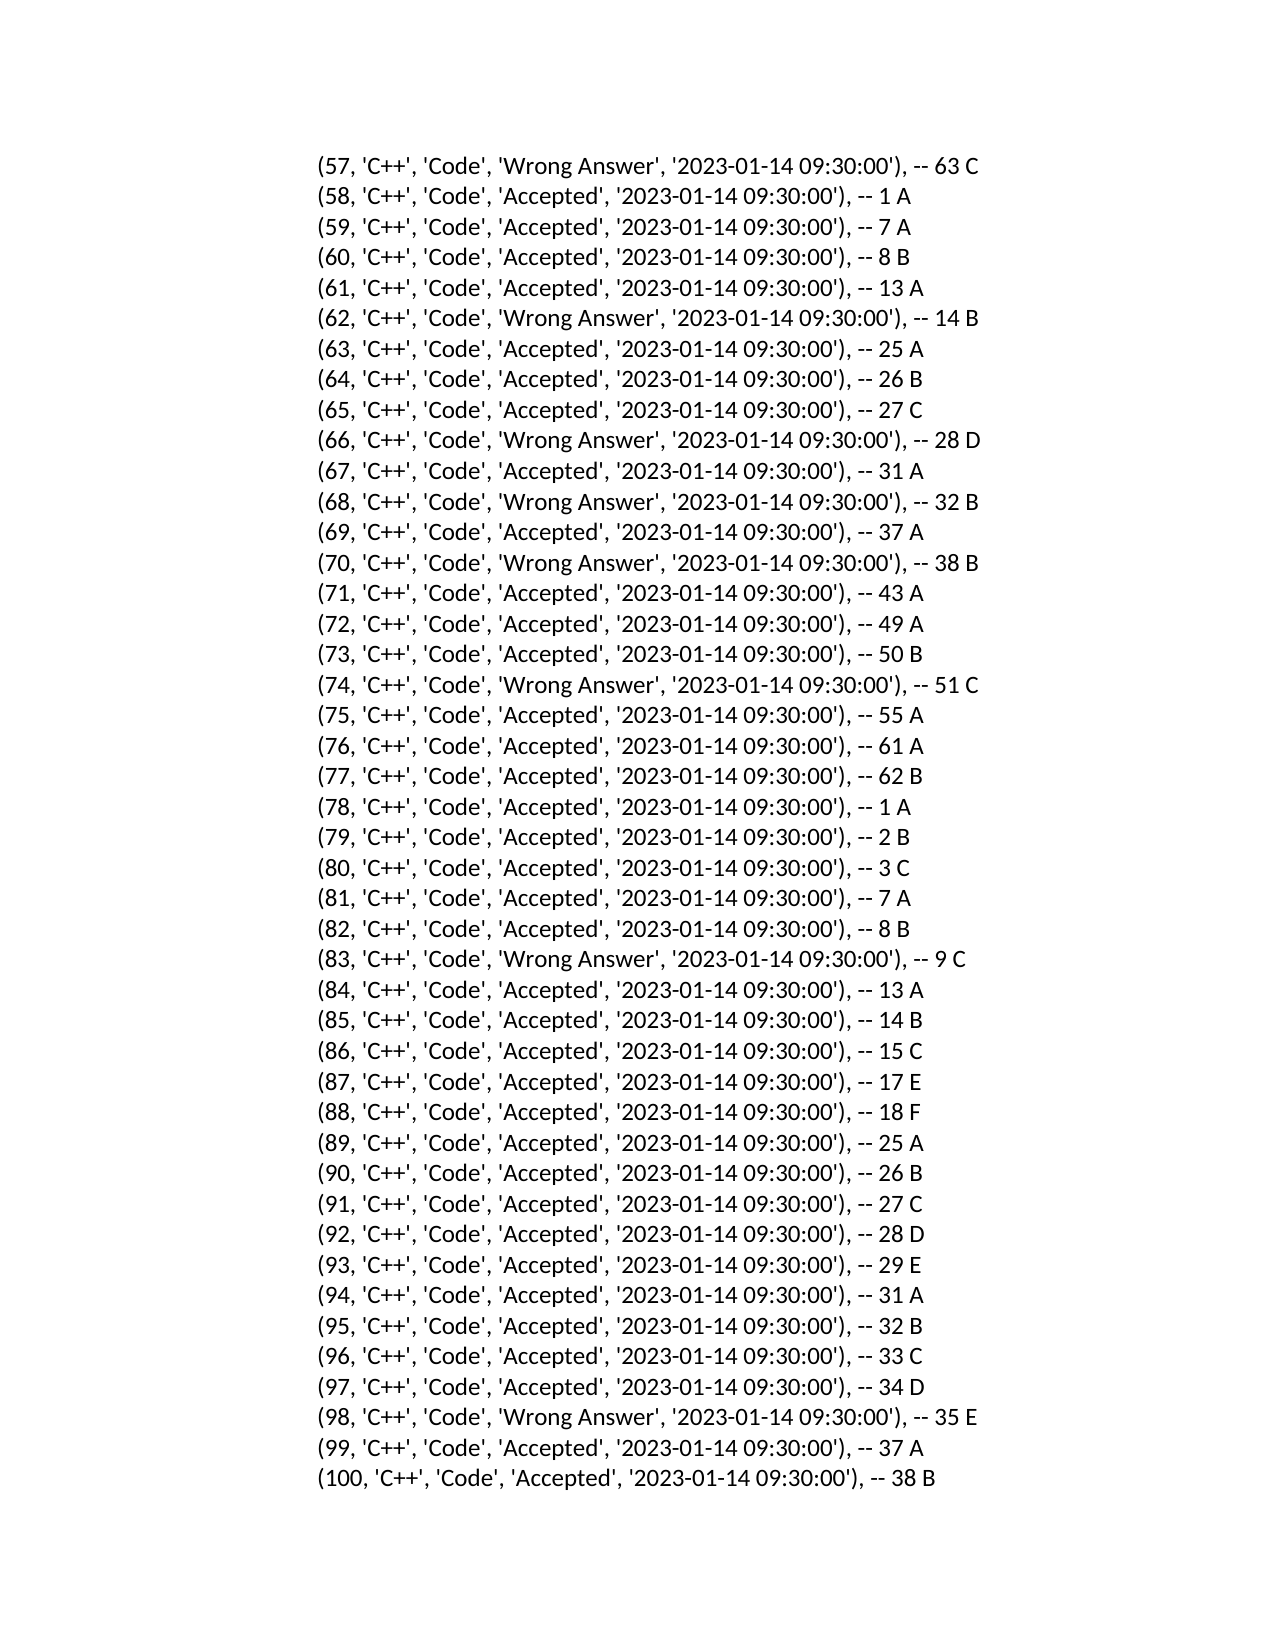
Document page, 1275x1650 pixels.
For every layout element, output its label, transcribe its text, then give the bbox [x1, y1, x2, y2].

text (68, 'C++', 'Code', 'Wrong Answer', '2023-01-14 09:30:00'), -- 32 B [150, 486, 1125, 516]
text (59, 'C++', 'Code', 'Accepted', '2023-01-14 09:30:00'), -- 7 A [150, 211, 1125, 242]
text (78, 'C++', 'Code', 'Accepted', '2023-01-14 09:30:00'), -- 1 A [150, 791, 1125, 821]
text (93, 'C++', 'Code', 'Accepted', '2023-01-14 09:30:00'), -- 29 E [150, 1249, 1125, 1279]
text (65, 'C++', 'Code', 'Accepted', '2023-01-14 09:30:00'), -- 27 C [150, 394, 1125, 425]
text (62, 'C++', 'Code', 'Wrong Answer', '2023-01-14 09:30:00'), -- 14 B [150, 303, 1125, 333]
text (84, 'C++', 'Code', 'Accepted', '2023-01-14 09:30:00'), -- 13 A [150, 974, 1125, 1004]
text (79, 'C++', 'Code', 'Accepted', '2023-01-14 09:30:00'), -- 2 B [150, 821, 1125, 852]
text (71, 'C++', 'Code', 'Accepted', '2023-01-14 09:30:00'), -- 43 A [150, 577, 1125, 608]
text (88, 'C++', 'Code', 'Accepted', '2023-01-14 09:30:00'), -- 18 F [150, 1096, 1125, 1127]
text (72, 'C++', 'Code', 'Accepted', '2023-01-14 09:30:00'), -- 49 A [150, 608, 1125, 638]
text (82, 'C++', 'Code', 'Accepted', '2023-01-14 09:30:00'), -- 8 B [150, 913, 1125, 943]
text (96, 'C++', 'Code', 'Accepted', '2023-01-14 09:30:00'), -- 33 C [150, 1340, 1125, 1371]
text (86, 'C++', 'Code', 'Accepted', '2023-01-14 09:30:00'), -- 15 C [150, 1035, 1125, 1066]
text (69, 'C++', 'Code', 'Accepted', '2023-01-14 09:30:00'), -- 37 A [150, 516, 1125, 547]
text (75, 'C++', 'Code', 'Accepted', '2023-01-14 09:30:00'), -- 55 A [150, 699, 1125, 730]
text (97, 'C++', 'Code', 'Accepted', '2023-01-14 09:30:00'), -- 34 D [150, 1371, 1125, 1401]
text (76, 'C++', 'Code', 'Accepted', '2023-01-14 09:30:00'), -- 61 A [150, 730, 1125, 760]
text (98, 'C++', 'Code', 'Wrong Answer', '2023-01-14 09:30:00'), -- 35 E [150, 1401, 1125, 1432]
text (99, 'C++', 'Code', 'Accepted', '2023-01-14 09:30:00'), -- 37 A [150, 1432, 1125, 1462]
text (85, 'C++', 'Code', 'Accepted', '2023-01-14 09:30:00'), -- 14 B [150, 1004, 1125, 1035]
text (87, 'C++', 'Code', 'Accepted', '2023-01-14 09:30:00'), -- 17 E [150, 1066, 1125, 1096]
text (89, 'C++', 'Code', 'Accepted', '2023-01-14 09:30:00'), -- 25 A [150, 1127, 1125, 1157]
text (81, 'C++', 'Code', 'Accepted', '2023-01-14 09:30:00'), -- 7 A [150, 882, 1125, 913]
text (91, 'C++', 'Code', 'Accepted', '2023-01-14 09:30:00'), -- 27 C [150, 1188, 1125, 1218]
text (77, 'C++', 'Code', 'Accepted', '2023-01-14 09:30:00'), -- 62 B [150, 760, 1125, 791]
text (90, 'C++', 'Code', 'Accepted', '2023-01-14 09:30:00'), -- 26 B [150, 1157, 1125, 1188]
text (60, 'C++', 'Code', 'Accepted', '2023-01-14 09:30:00'), -- 8 B [150, 242, 1125, 272]
text (73, 'C++', 'Code', 'Accepted', '2023-01-14 09:30:00'), -- 50 B [150, 638, 1125, 669]
text (74, 'C++', 'Code', 'Wrong Answer', '2023-01-14 09:30:00'), -- 51 C [150, 669, 1125, 699]
text (64, 'C++', 'Code', 'Accepted', '2023-01-14 09:30:00'), -- 26 B [150, 364, 1125, 394]
text (61, 'C++', 'Code', 'Accepted', '2023-01-14 09:30:00'), -- 13 A [150, 272, 1125, 303]
text (70, 'C++', 'Code', 'Wrong Answer', '2023-01-14 09:30:00'), -- 38 B [150, 547, 1125, 577]
text (57, 'C++', 'Code', 'Wrong Answer', '2023-01-14 09:30:00'), -- 63 C [150, 150, 1125, 181]
text (58, 'C++', 'Code', 'Accepted', '2023-01-14 09:30:00'), -- 1 A [150, 181, 1125, 211]
text (63, 'C++', 'Code', 'Accepted', '2023-01-14 09:30:00'), -- 25 A [150, 333, 1125, 364]
text (94, 'C++', 'Code', 'Accepted', '2023-01-14 09:30:00'), -- 31 A [150, 1279, 1125, 1310]
text (66, 'C++', 'Code', 'Wrong Answer', '2023-01-14 09:30:00'), -- 28 D [150, 425, 1125, 455]
text (80, 'C++', 'Code', 'Accepted', '2023-01-14 09:30:00'), -- 3 C [150, 852, 1125, 882]
text (83, 'C++', 'Code', 'Wrong Answer', '2023-01-14 09:30:00'), -- 9 C [150, 943, 1125, 974]
text (100, 'C++', 'Code', 'Accepted', '2023-01-14 09:30:00'), -- 38 B [150, 1462, 1125, 1493]
text (95, 'C++', 'Code', 'Accepted', '2023-01-14 09:30:00'), -- 32 B [150, 1310, 1125, 1340]
text (67, 'C++', 'Code', 'Accepted', '2023-01-14 09:30:00'), -- 31 A [150, 455, 1125, 486]
text (92, 'C++', 'Code', 'Accepted', '2023-01-14 09:30:00'), -- 28 D [150, 1218, 1125, 1249]
